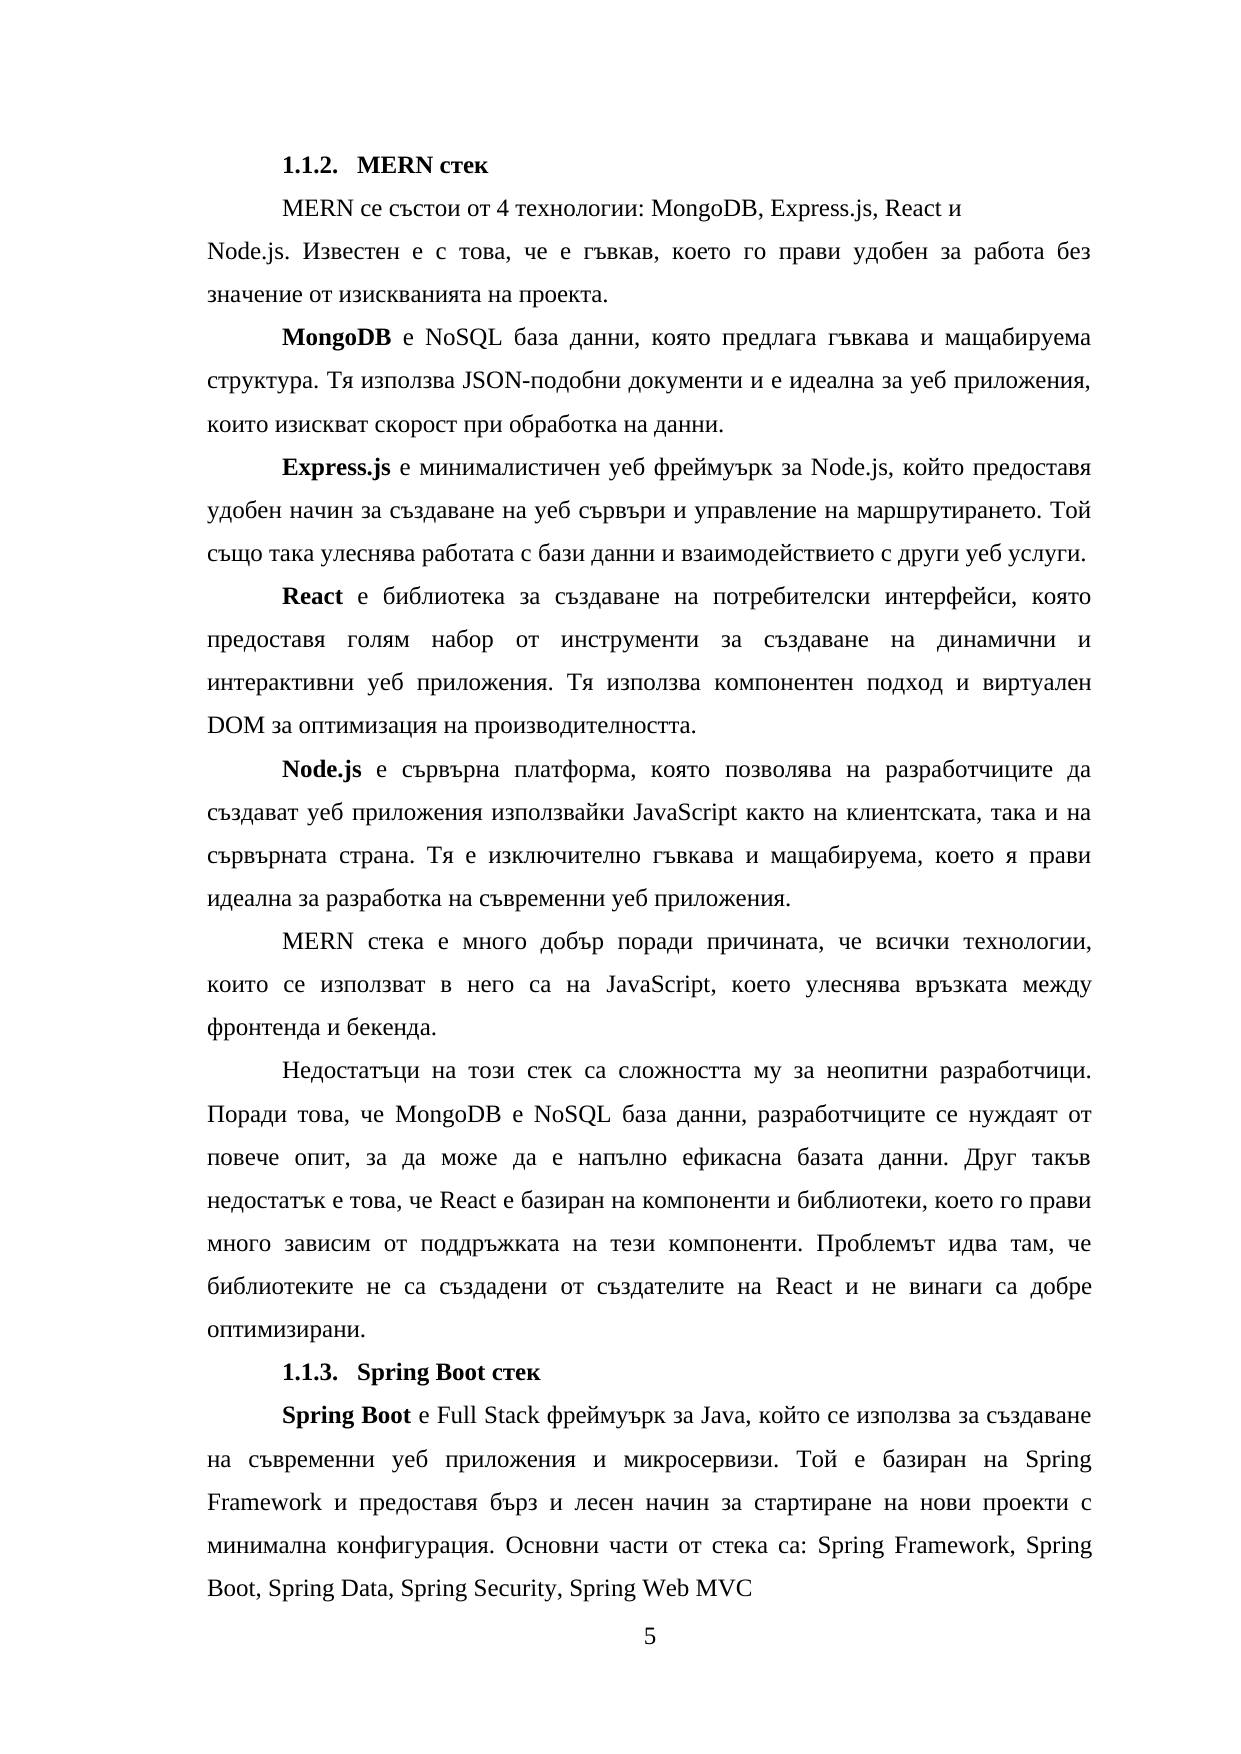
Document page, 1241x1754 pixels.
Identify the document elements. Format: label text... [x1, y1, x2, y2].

subtitle Spring Boot стек [282, 1357, 1092, 1386]
subtitle MERN стек [282, 150, 1092, 179]
text Express.js е минималистичен уеб фреймуърк за Node.js, който предоставя удобен начин за създаване на уеб сървъри и управление на маршрутирането. Той също така улеснява работата с бази данни и взаимодействието с други уеб услуги. [207, 452, 1092, 567]
text Недостатъци на този стек са сложността му за неопитни разработчици. Поради това, че MongoDB е NoSQL база данни, разработчиците се нуждаят от повече опит, за да може да е напълно ефикасна базата данни. Друг такъв недостатък е това, че React е базиран на компоненти и библиотеки, което го прави много зависим от поддръжката на тези компоненти. Проблемът идва там, че библиотеките не са създадени от създателите на React и не винаги са добре оптимизирани. [207, 1056, 1092, 1343]
text MERN се състои от 4 технологии: MongoDB, Express.js, React и [207, 193, 1092, 222]
text Node.js. Известен е с това, че е гъвкав, което го прави удобен за работа без значение от изискванията на проекта. [207, 236, 1092, 308]
text MongoDB е NoSQL база данни, която предлага гъвкава и мащабируема структура. Тя използва JSON-подобни документи и е идеална за уеб приложения, които изискват скорост при обработка на данни. [207, 322, 1092, 437]
text Node.js е сървърна платформа, която позволява на разработчиците да създават уеб приложения използвайки JavaScript както на клиентската, така и на сървърната страна. Тя е изключително гъвкава и мащабируема, което я прави идеална за разработка на съвременни уеб приложения. [207, 754, 1092, 912]
text MERN стека е много добър поради причината, че всички технологии, които се използват в него са на JavaScript, което улеснява връзката между фронтенда и бекенда. [207, 926, 1092, 1041]
text Spring Boot е Full Stack фреймуърк за Java, който се използва за създаване на съвременни уеб приложения и микросервизи. Той е базиран на Spring Framework и предоставя бърз и лесен начин за стартиране на нови проекти с минимална конфигурация. Основни части от стека са: Spring Framework, Spring Boot, Spring Data, Spring Security, Spring Web MVC [207, 1401, 1092, 1602]
text React е библиотека за създаване на потребителски интерфейси, която предоставя голям набор от инструменти за създаване на динамични и интерактивни уеб приложения. Тя използва компонентен подход и виртуален DOM за оптимизация на производителността. [207, 581, 1092, 739]
